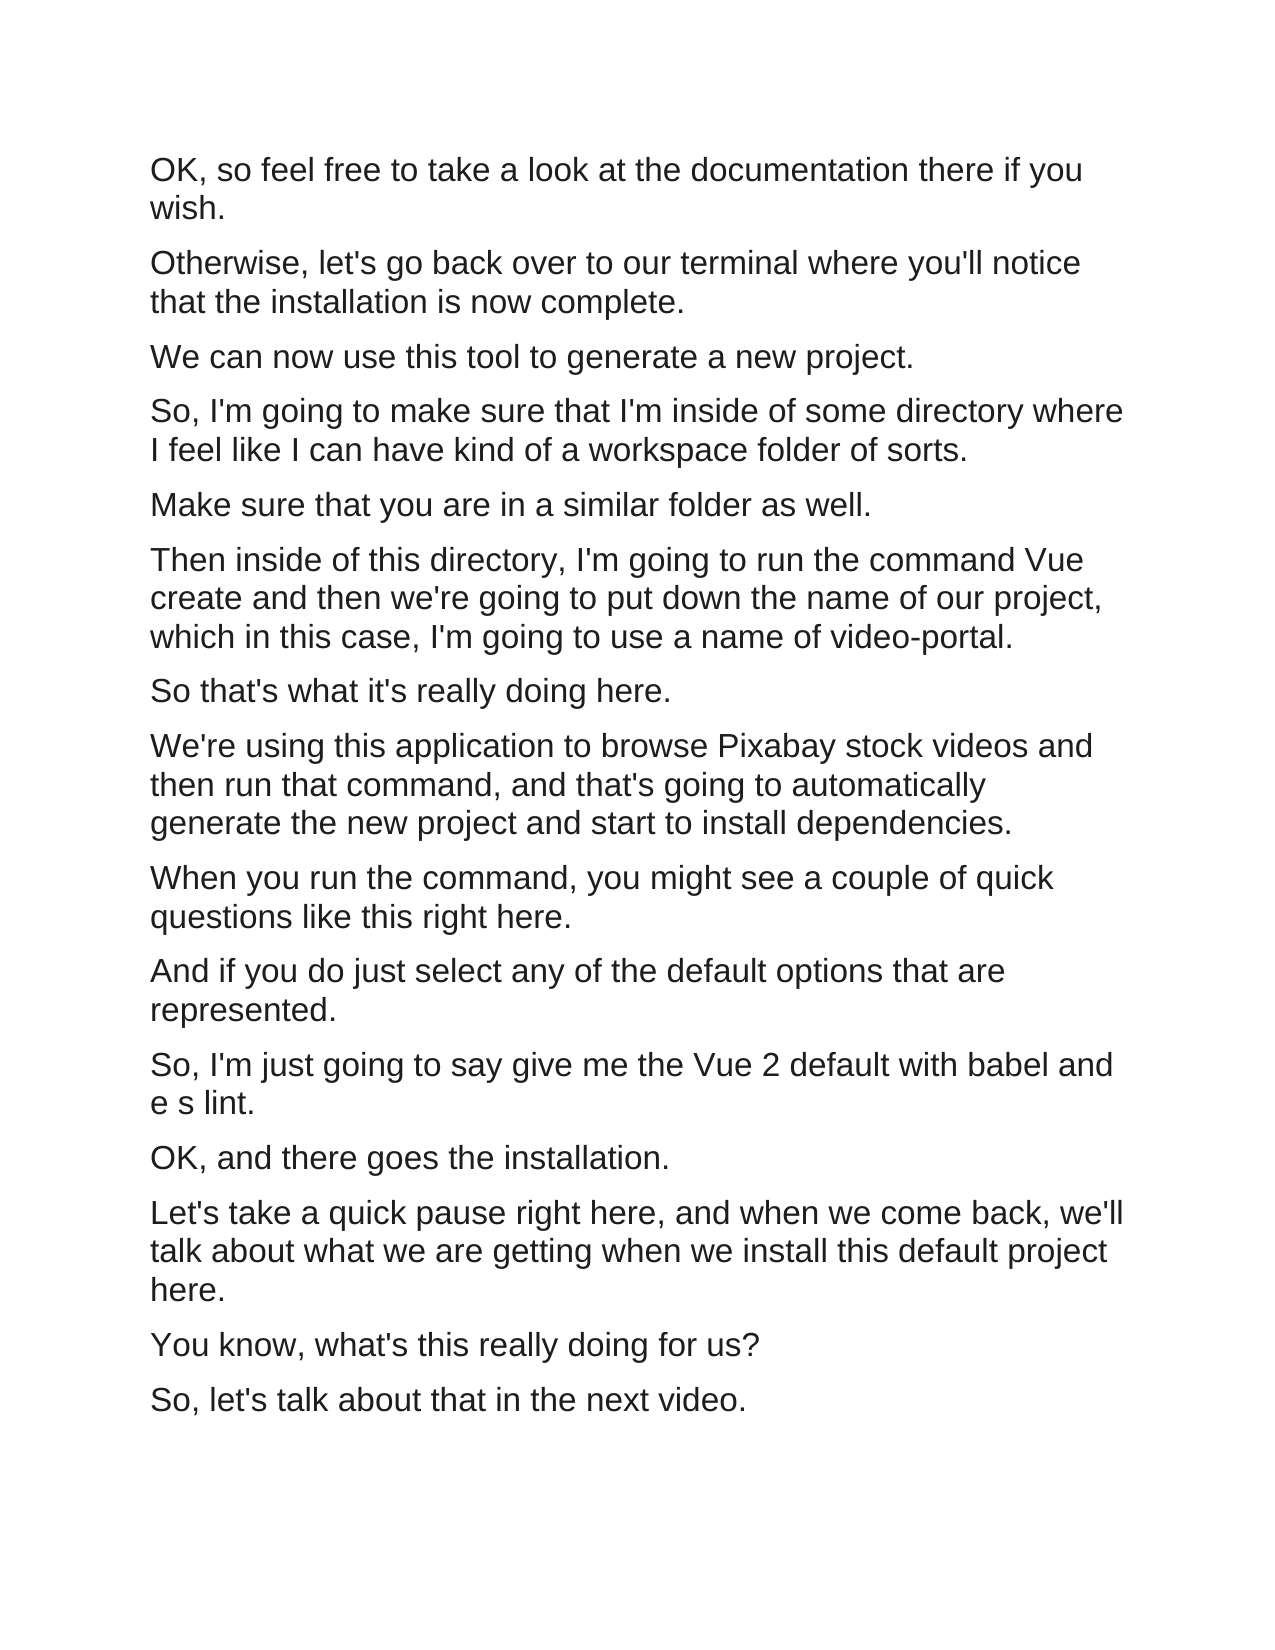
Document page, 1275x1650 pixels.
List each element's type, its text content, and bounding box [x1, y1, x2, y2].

text We're using this application to browse Pixabay stock videos and then run that command, and that's going to automatically generate the new project and start to install dependencies. [150, 726, 1125, 842]
text And if you do just select any of the default options that are represented. [150, 952, 1125, 1028]
text So that's what it's really doing here. [150, 672, 1125, 710]
text We can now use this tool to generate a new project. [150, 337, 1125, 375]
text Otherwise, let's go back over to our terminal where you'll notice that the installation is now complete. [150, 243, 1125, 320]
text OK, and there goes the installation. [150, 1138, 1125, 1177]
text So, I'm just going to say give me the Vue 2 default with babel and e s lint. [150, 1045, 1125, 1122]
text OK, so feel free to take a look at the documentation there if you wish. [150, 150, 1125, 227]
text Then inside of this directory, I'm going to run the command Vue create and then we're going to put down the name of our project, which in this case, I'm going to use a name of video-portal. [150, 540, 1125, 655]
text So, let's talk about that in the next video. [150, 1380, 1125, 1418]
text You know, what's this really doing for us? [150, 1325, 1125, 1363]
text Let's take a quick pause right here, and when we come back, we'll talk about what we are getting when we install this default project here. [150, 1193, 1125, 1308]
text So, I'm going to make sure that I'm inside of some directory where I feel like I can have kind of a workspace folder of sorts. [150, 392, 1125, 468]
text Make sure that you are in a similar folder as well. [150, 485, 1125, 523]
text When you run the command, you might see a couple of quick questions like this right here. [150, 858, 1125, 935]
